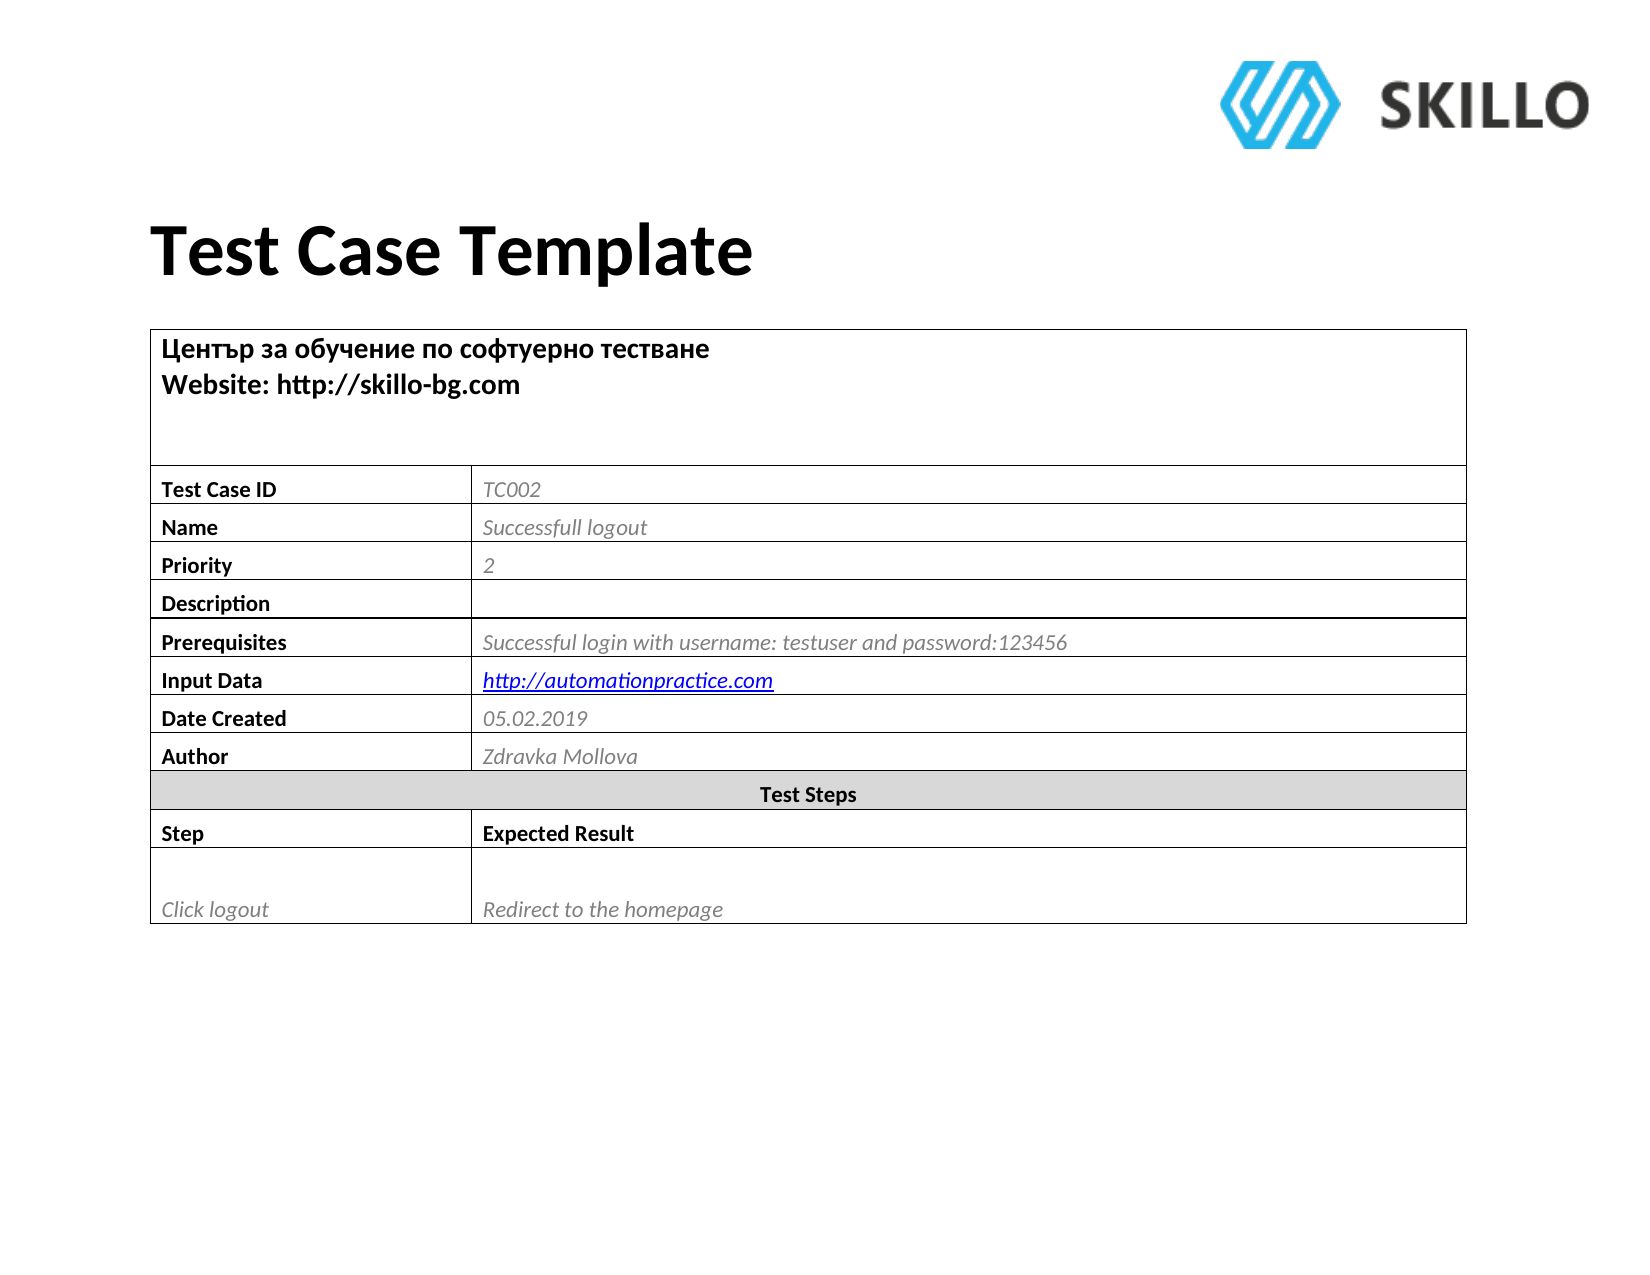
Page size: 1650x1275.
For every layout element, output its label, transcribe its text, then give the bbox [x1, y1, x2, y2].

picture [1220, 61, 1589, 149]
table_cell Date Created [151, 695, 471, 732]
table_cell Author [151, 733, 471, 770]
table_cell TC002 [472, 466, 1466, 503]
text Test Case Template [150, 203, 1500, 294]
table_cell Expected Result [472, 810, 1466, 847]
table_header Център за обучение по софтуерно тестване Website: http://skillo-bg.com [151, 330, 1466, 464]
table_cell Step [151, 810, 471, 847]
table_cell Test Case ID [151, 466, 471, 503]
table_cell Input Data [151, 657, 471, 694]
table_cell [472, 580, 1466, 617]
table_cell Redirect to the homepage [472, 848, 1466, 923]
table_cell http://automationpractice.com [472, 657, 1466, 694]
table_cell Priority [151, 542, 471, 579]
table_cell Successfull logout [472, 504, 1466, 541]
table_cell Description [151, 580, 471, 617]
table_cell 2 [472, 542, 1466, 579]
table_cell Successful login with username: testuser and password:123456 [472, 619, 1466, 656]
table_cell Click logout [151, 848, 471, 923]
table_cell Zdravka Mollova [472, 733, 1466, 770]
table_cell 05.02.2019 [472, 695, 1466, 732]
table_cell Test Steps [151, 771, 1466, 809]
table_cell Prerequisites [151, 619, 471, 656]
table_cell Name [151, 504, 471, 541]
